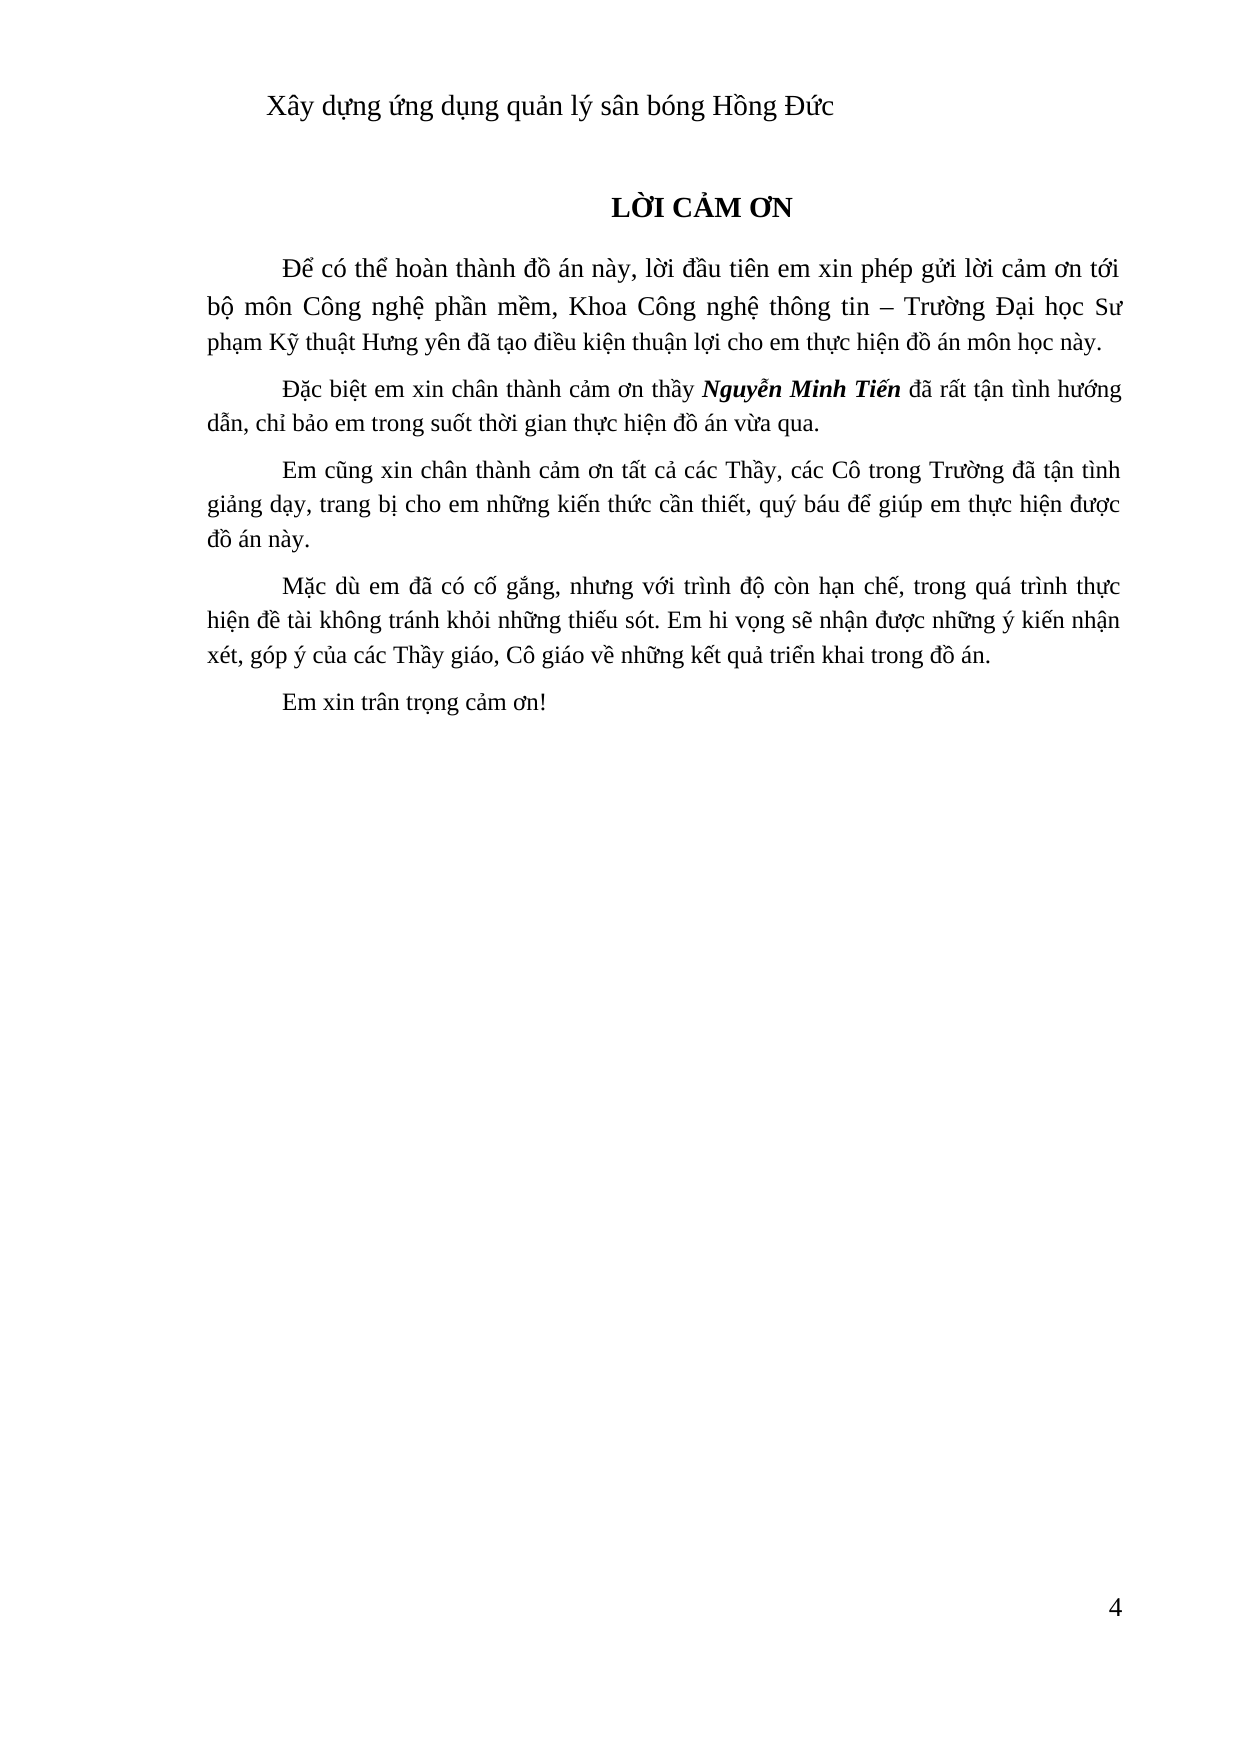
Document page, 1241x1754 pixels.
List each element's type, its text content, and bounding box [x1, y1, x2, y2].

text Em xin trân trọng cảm ơn! [207, 687, 1122, 716]
text Mặc dù em đã có cố gắng, nhưng với trình độ còn hạn chế, trong quá trình thực hiện đề tài không tránh khỏi những thiếu sót. Em hi vọng sẽ nhận được những ý kiến nhận xét, góp ý của các Thầy giáo, Cô giáo về những kết quả triển khai trong đồ án. [207, 571, 1122, 669]
text Để có thể hoàn thành đồ án này, lời đầu tiên em xin phép gửi lời cảm ơn tới bộ môn Công nghệ phần mềm, Khoa Công nghệ thông tin – Trường Đại học Sư phạm Kỹ thuật Hưng yên đã tạo điều kiện thuận lợi cho em thực hiện đồ án môn học này. [207, 252, 1122, 355]
text Đặc biệt em xin chân thành cảm ơn thầy Nguyễn Minh Tiến đã rất tận tình hướng dẫn, chỉ bảo em trong suốt thời gian thực hiện đồ án vừa qua. [207, 374, 1122, 437]
text Em cũng xin chân thành cảm ơn tất cả các Thầy, các Cô trong Trường đã tận tình giảng dạy, trang bị cho em những kiến thức cần thiết, quý báu để giúp em thực hiện được đồ án này. [207, 455, 1122, 553]
text LỜI CẢM ƠN [207, 190, 1122, 223]
